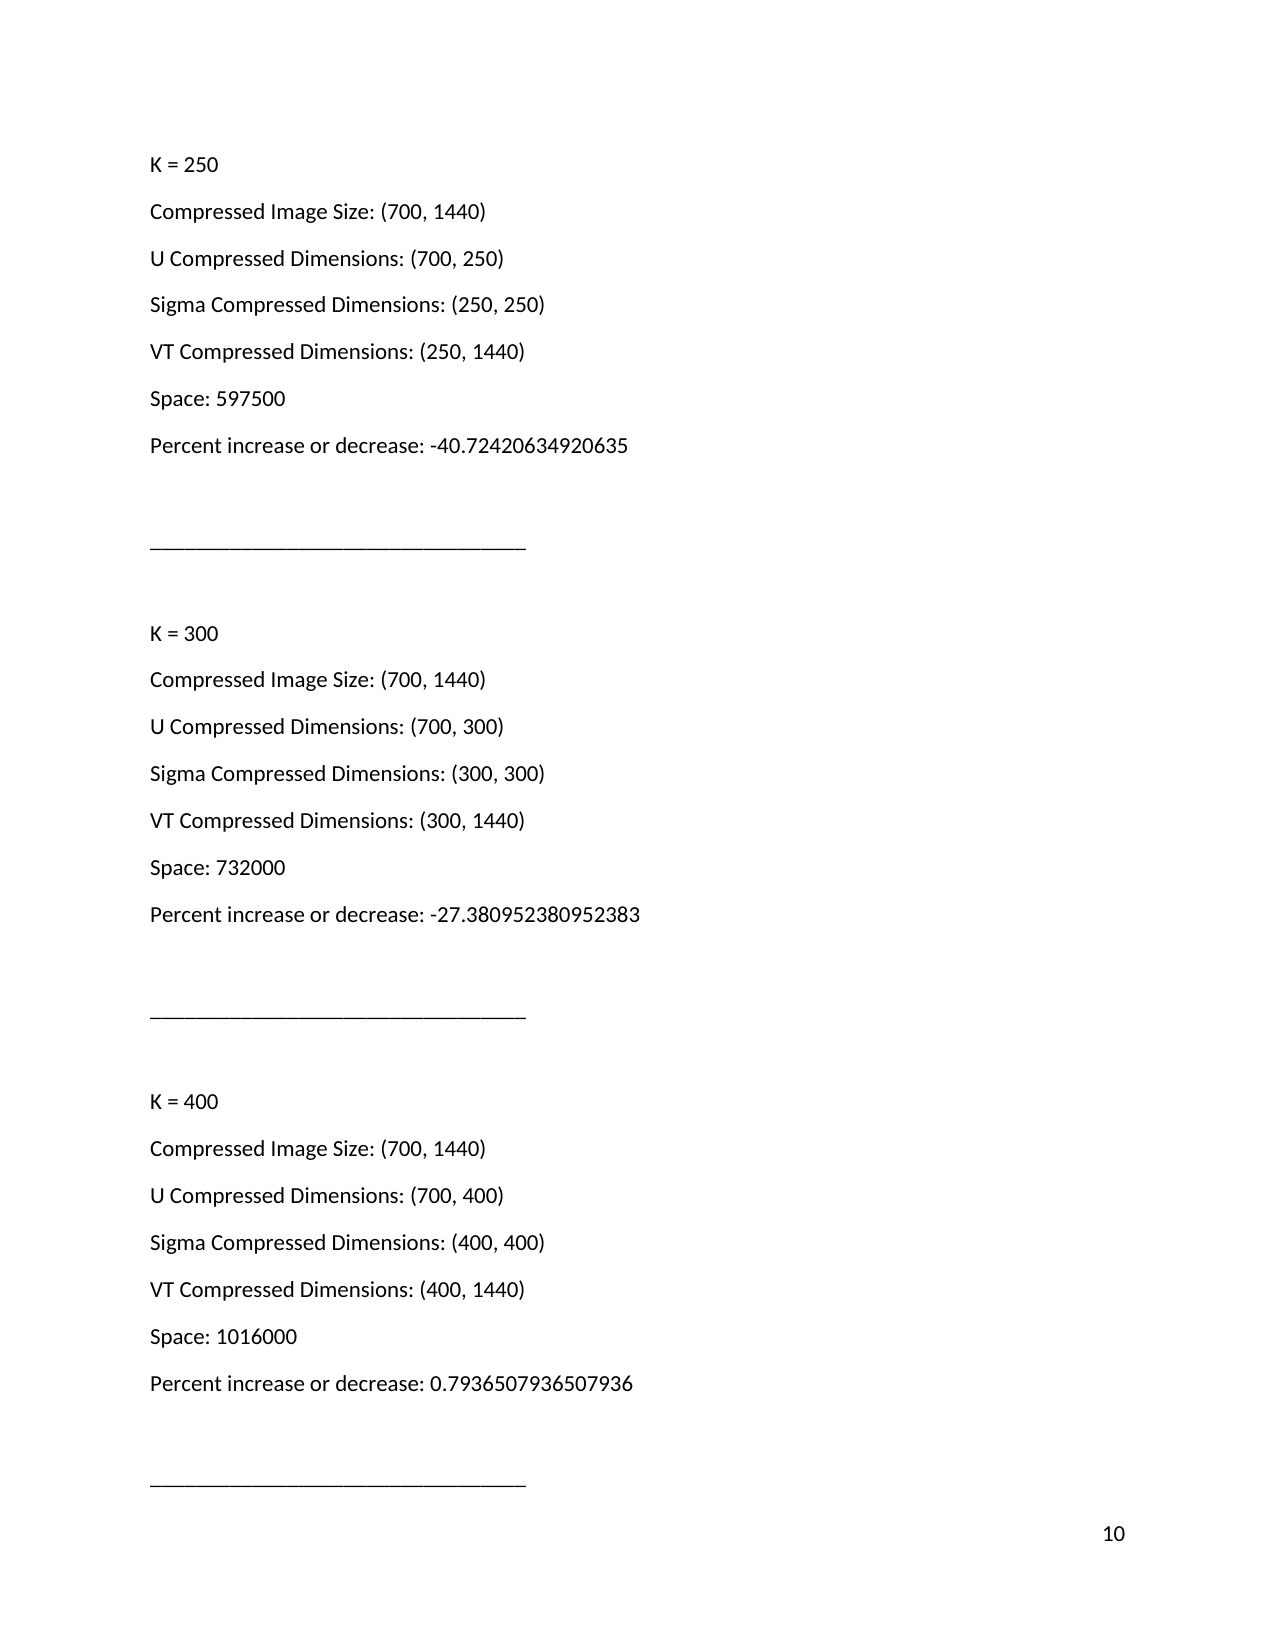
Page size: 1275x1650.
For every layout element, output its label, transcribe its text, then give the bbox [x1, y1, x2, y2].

text Sigma Compressed Dimensions: (250, 250) [150, 291, 1125, 319]
text Space: 597500 [150, 384, 1125, 412]
text VT Compressed Dimensions: (250, 1440) [150, 337, 1125, 366]
text U Compressed Dimensions: (700, 300) [150, 712, 1125, 741]
text Compressed Image Size: (700, 1440) [150, 197, 1125, 225]
text K = 250 [150, 150, 1125, 178]
text Percent increase or decrease: 0.7936507936507936 [150, 1369, 1125, 1397]
text Compressed Image Size: (700, 1440) [150, 1134, 1125, 1162]
text U Compressed Dimensions: (700, 250) [150, 244, 1125, 272]
text K = 300 [150, 619, 1125, 647]
text U Compressed Dimensions: (700, 400) [150, 1181, 1125, 1209]
text K = 400 [150, 1087, 1125, 1116]
text _________________________________ [150, 994, 1125, 1022]
text _________________________________ [150, 525, 1125, 553]
text Space: 1016000 [150, 1322, 1125, 1350]
text _________________________________ [150, 1462, 1125, 1491]
text Sigma Compressed Dimensions: (300, 300) [150, 759, 1125, 787]
text Space: 732000 [150, 853, 1125, 881]
text Sigma Compressed Dimensions: (400, 400) [150, 1228, 1125, 1256]
text Compressed Image Size: (700, 1440) [150, 666, 1125, 694]
text VT Compressed Dimensions: (400, 1440) [150, 1275, 1125, 1303]
text Percent increase or decrease: -40.72420634920635 [150, 431, 1125, 459]
text Percent increase or decrease: -27.380952380952383 [150, 900, 1125, 928]
text VT Compressed Dimensions: (300, 1440) [150, 806, 1125, 834]
